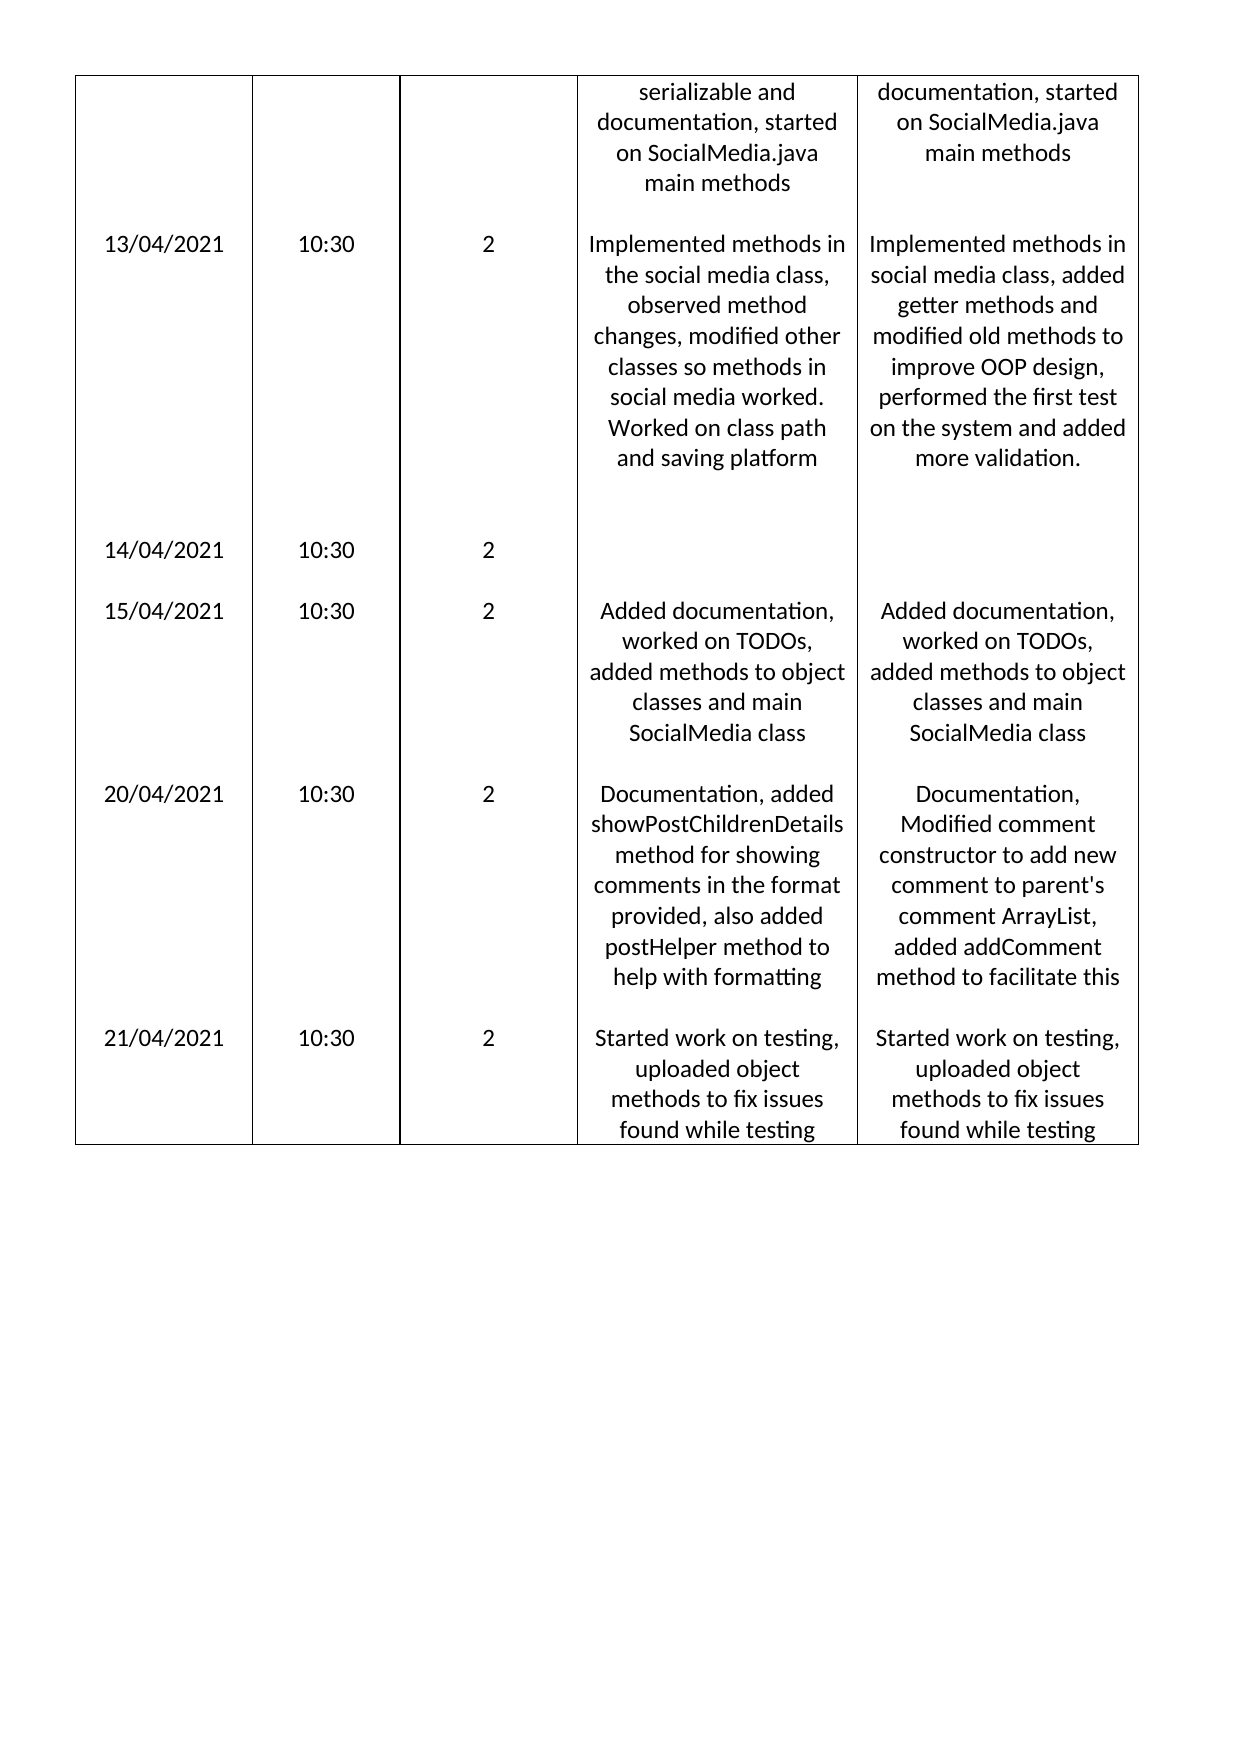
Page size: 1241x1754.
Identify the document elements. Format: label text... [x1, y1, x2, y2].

table_cell 1.25 0.75 1.25 1 1.5 1 3 2 1.5 2 2 2 2 2 2 2 [401, 76, 577, 1144]
table_cell 8:00pm 7:00pm 11:00am 3:00pm 1:00pm 8:00pm 15:00 14:00 14:00 10:00 10:30 10:30 10:30 10:30 10:30 10:30 [253, 76, 399, 1144]
